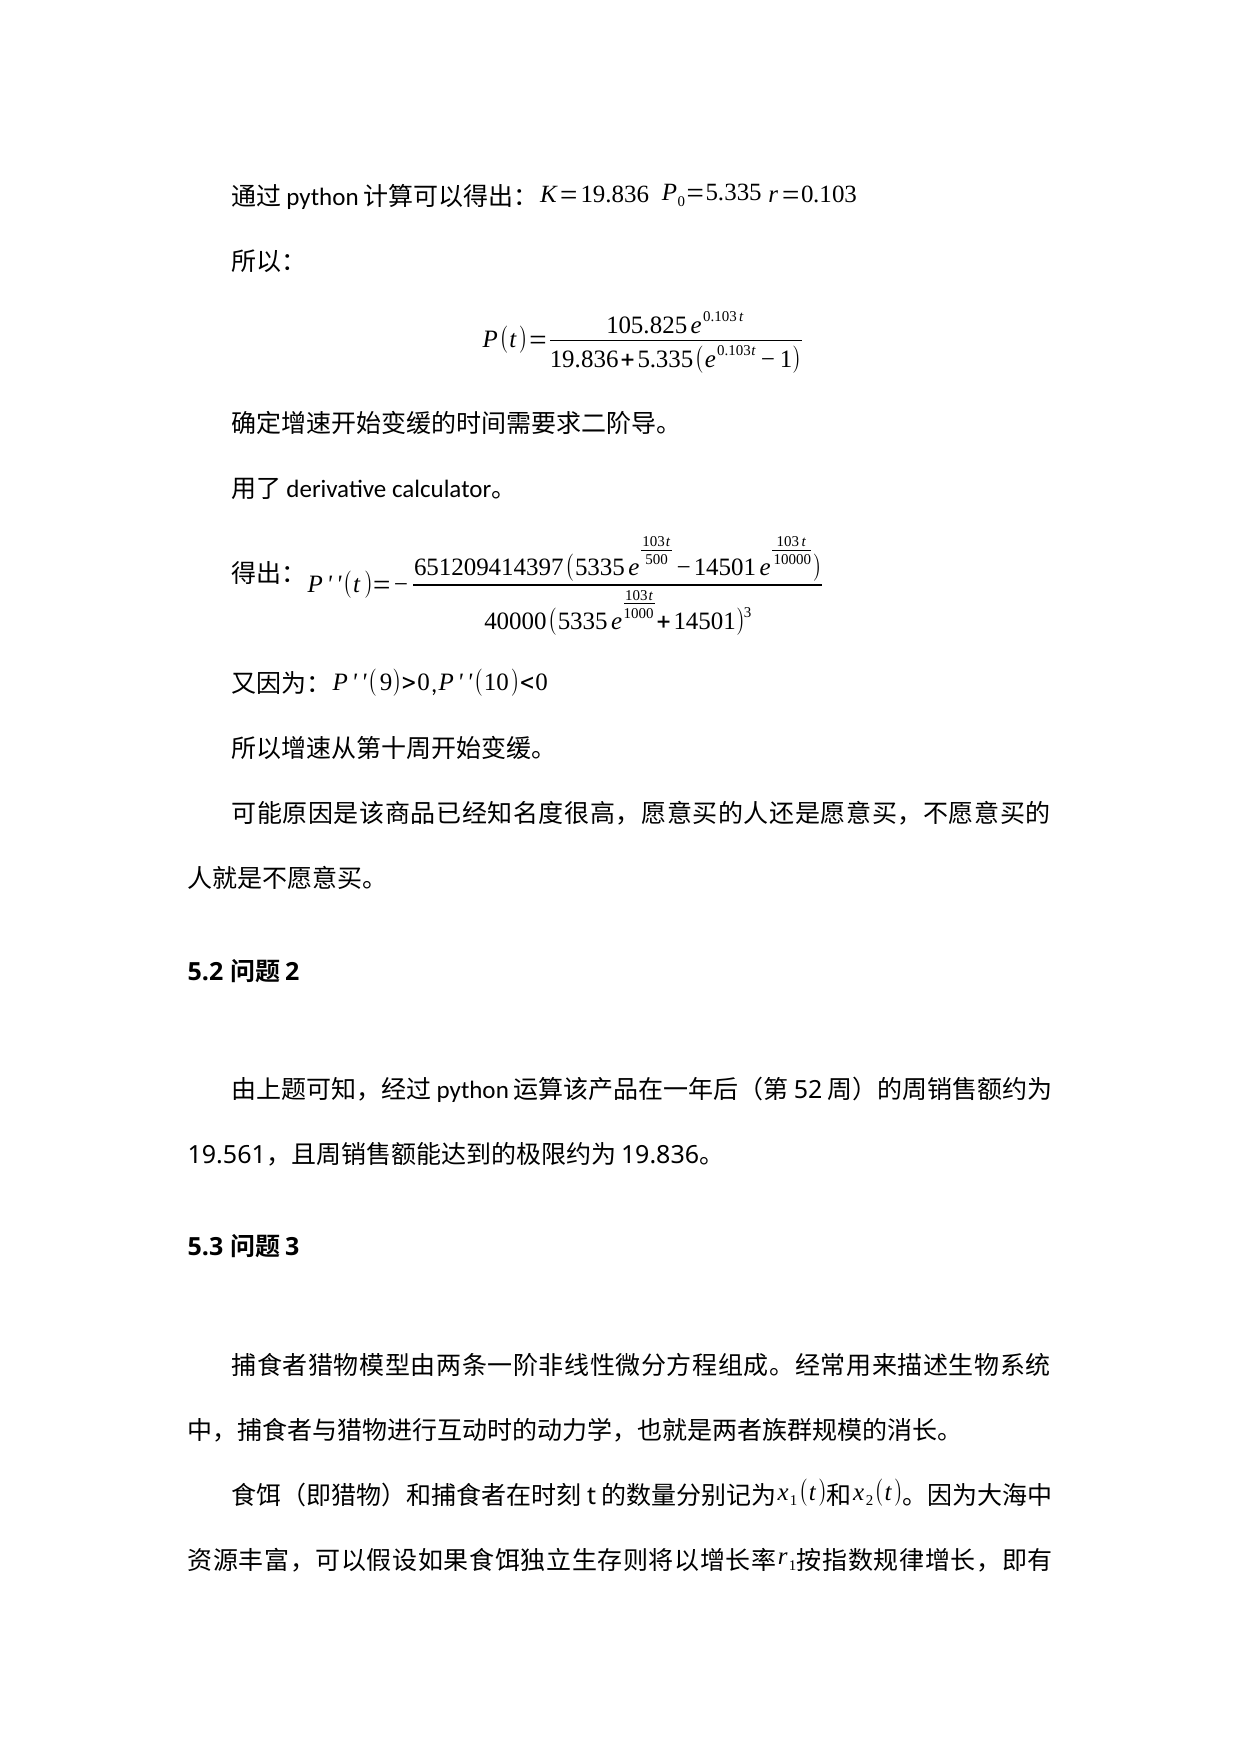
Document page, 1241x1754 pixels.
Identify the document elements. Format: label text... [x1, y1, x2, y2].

text 由上题可知，经过python运算该产品在一年后（第52周）的周销售额约为19.561，且周销售额能达到的极限约为19.836。 [187, 1055, 1053, 1185]
list 确定增速开始变缓的时间需要求二阶导。 [187, 389, 1053, 454]
list 又因为：, [187, 649, 1053, 714]
list 可能原因是该商品已经知名度很高，愿意买的人还是愿意买，不愿意买的人就是不愿意买。 [187, 779, 1053, 909]
list 所以增速从第十周开始变缓。 [187, 714, 1053, 779]
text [187, 1461, 1053, 1591]
list 得出： [187, 519, 1053, 649]
subtitle 5.2 问题2 [187, 937, 1053, 1002]
list 用了derivative calculator。 [187, 454, 1053, 519]
text 捕食者猎物模型由两条一阶非线性微分方程组成。经常用来描述生物系统中，捕食者与猎物进行互动时的动力学，也就是两者族群规模的消长。 [187, 1331, 1053, 1461]
list 通过python计算可以得出： [187, 162, 1053, 227]
list 所以： [187, 227, 1053, 292]
subtitle 5.3 问题3 [187, 1212, 1053, 1277]
